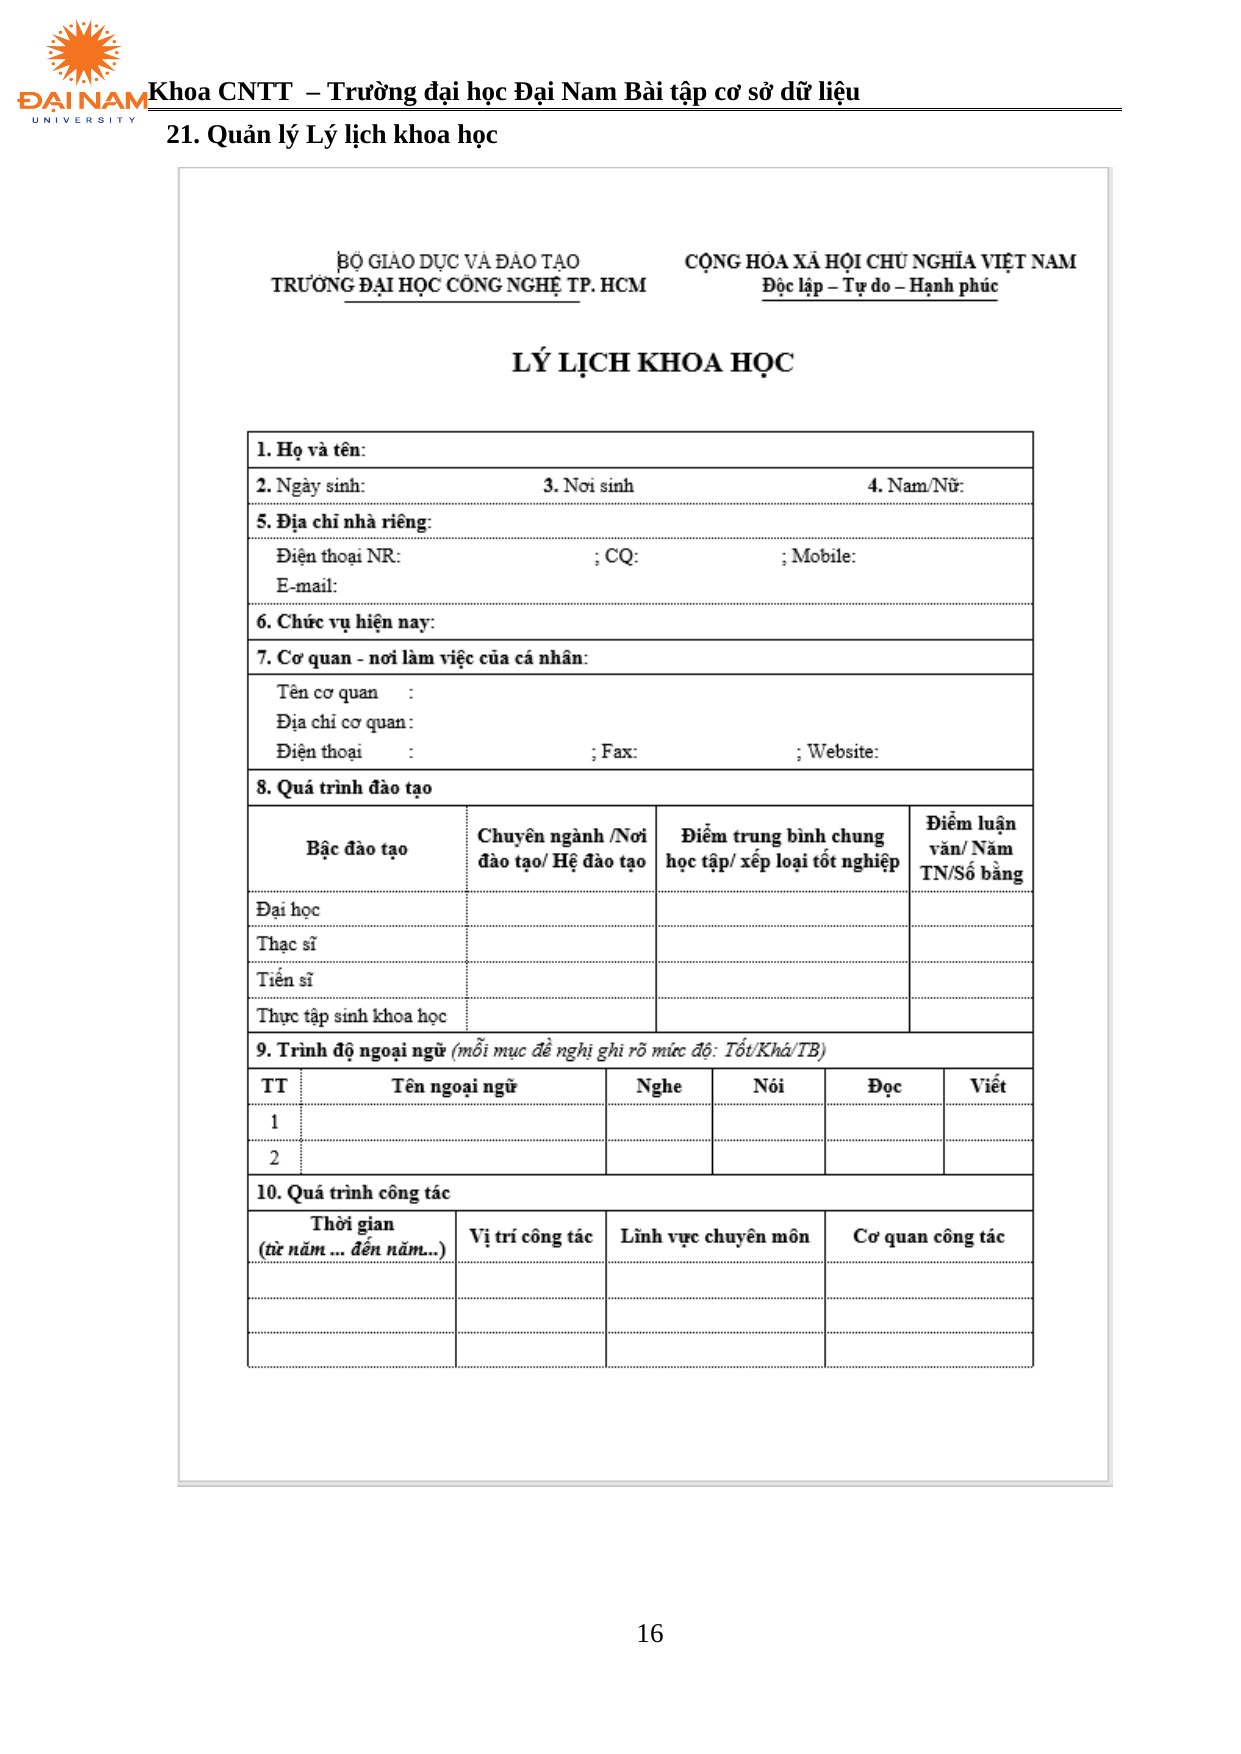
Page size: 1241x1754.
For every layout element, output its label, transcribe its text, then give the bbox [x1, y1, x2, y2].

picture [177, 167, 1113, 1487]
subtitle 21. Quản lý Lý lịch khoa học [148, 118, 1122, 149]
picture [17, 19, 148, 123]
